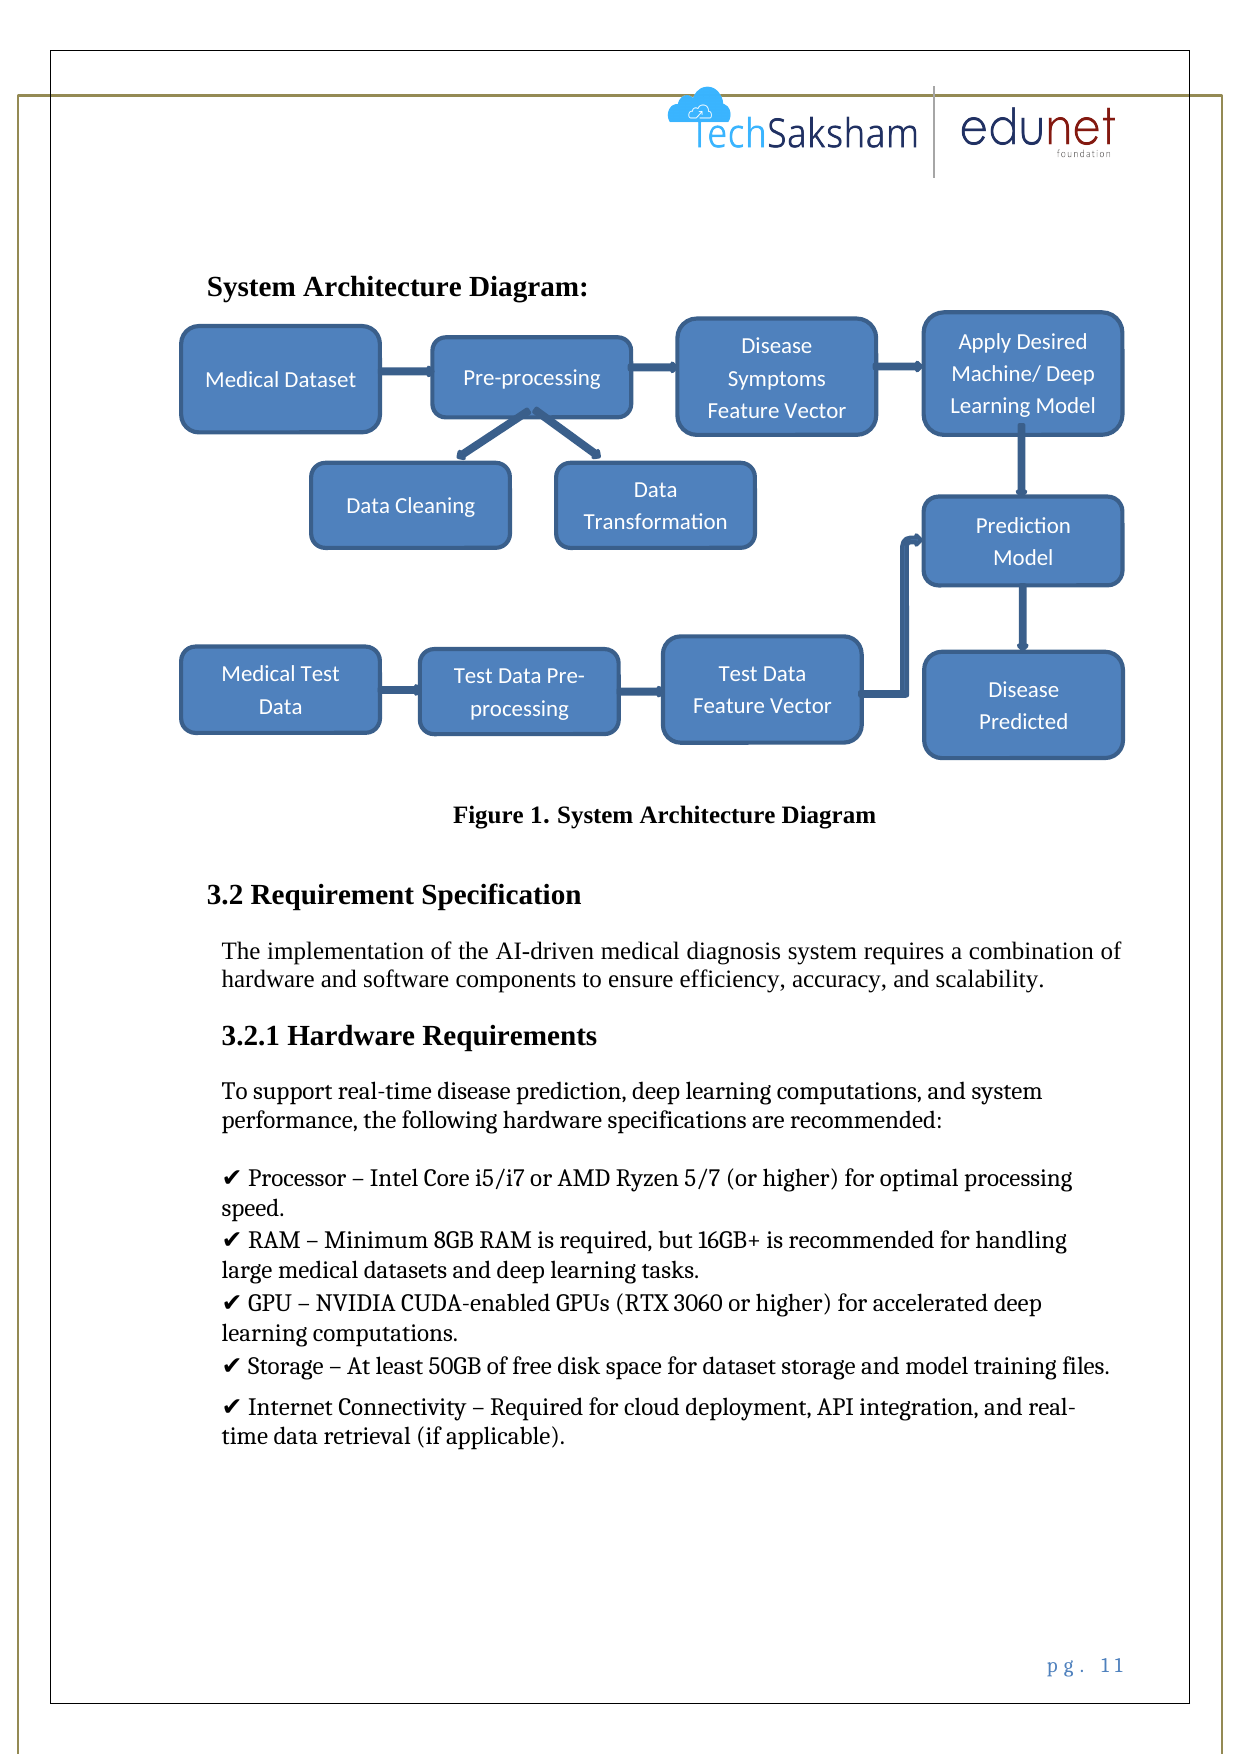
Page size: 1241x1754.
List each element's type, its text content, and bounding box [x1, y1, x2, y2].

text Figure 1. System Architecture Diagram [207, 1007, 1122, 1042]
picture [955, 100, 1122, 164]
picture [662, 79, 923, 154]
list Recommendations – Suggests further tests or referrals based on the severity of symptoms. ✔ The system is designed to assist medical professionals, ensuring AI acts as a decision-support tool rather than an autonomous diagnostic system. [244, 207, 1122, 327]
text System Architecture Diagram: [207, 482, 1122, 515]
subtitle 3.2 Requirement Specification [207, 1089, 1122, 1123]
